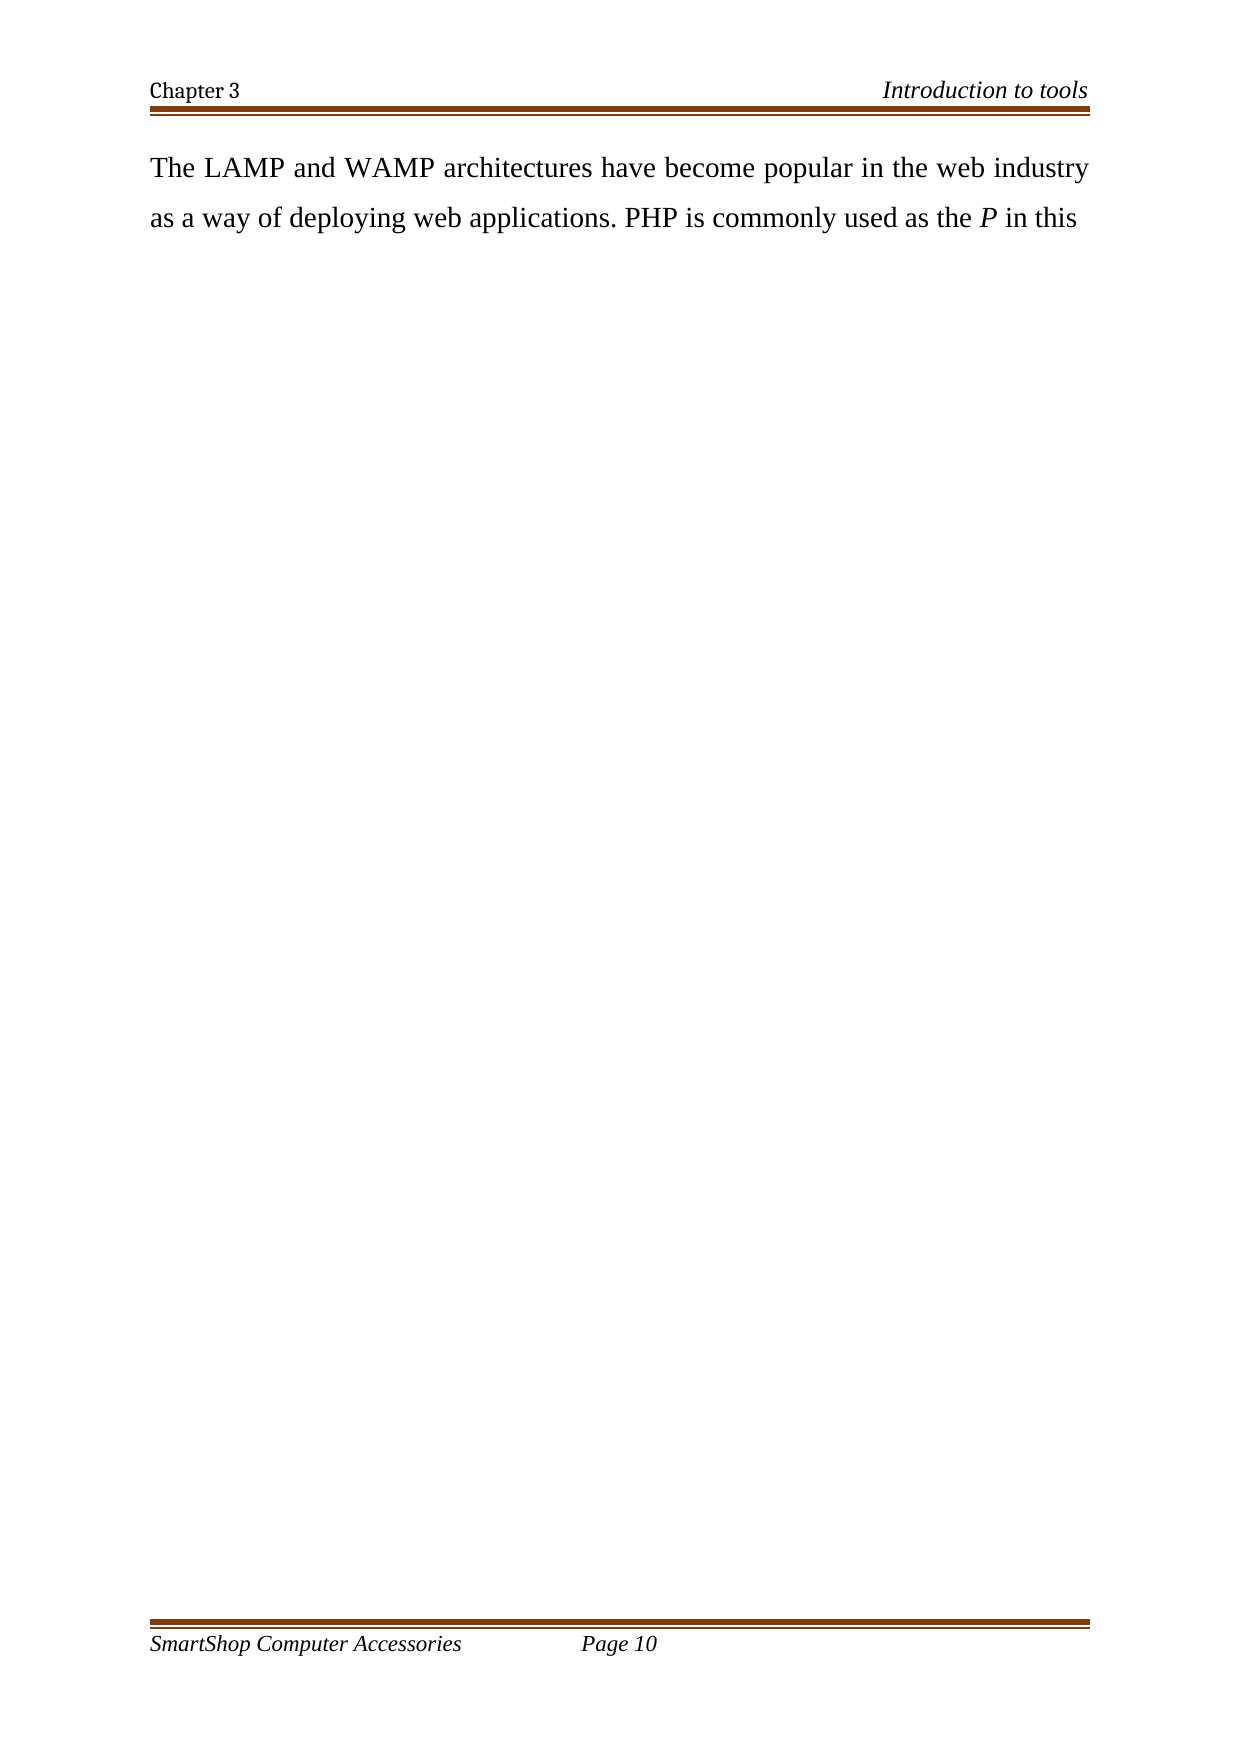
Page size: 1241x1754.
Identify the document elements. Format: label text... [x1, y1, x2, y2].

text The LAMP and WAMP architectures have become popular in the web industry as a way of deploying web applications. PHP is commonly used as the P in this [150, 150, 1090, 234]
